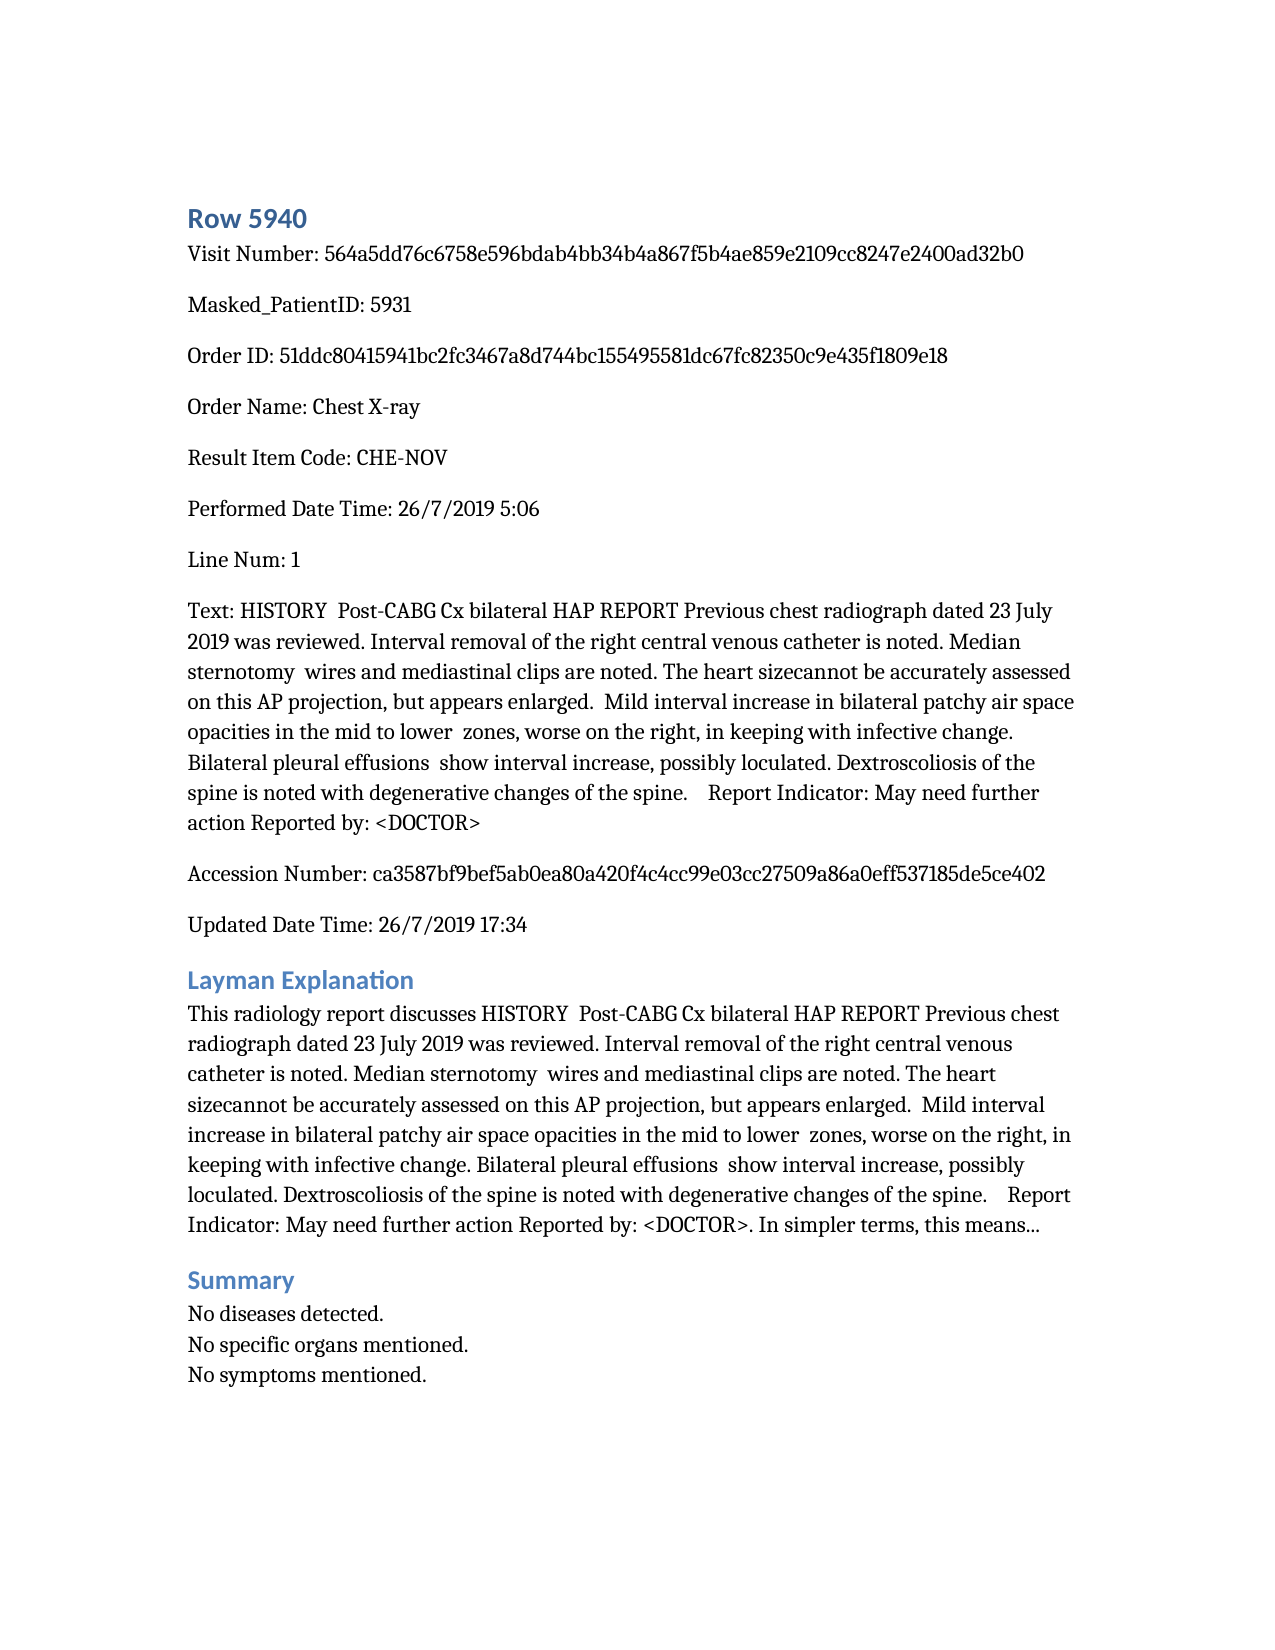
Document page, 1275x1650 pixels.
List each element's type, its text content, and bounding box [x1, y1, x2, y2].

text This radiology report discusses HISTORY Post-CABG Cx bilateral HAP REPORT Previous chest radiograph dated 23 July 2019 was reviewed. Interval removal of the right central venous catheter is noted. Median sternotomy wires and mediastinal clips are noted. The heart sizecannot be accurately assessed on this AP projection, but appears enlarged. Mild interval increase in bilateral patchy air space opacities in the mid to lower zones, worse on the right, in keeping with infective change. Bilateral pleural effusions show interval increase, possibly loculated. Dextroscoliosis of the spine is noted with degenerative changes of the spine. Report Indicator: May need further action Reported by: <DOCTOR>. In simpler terms, this means... [187, 1001, 1087, 1238]
subtitle Layman Explanation [187, 963, 1087, 996]
subtitle Row 5940 [187, 200, 1087, 236]
text Line Num: 1 [187, 547, 1087, 573]
text Order ID: 51ddc80415941bc2fc3467a8d744bc155495581dc67fc82350c9e435f1809e18 [187, 343, 1087, 369]
text No diseases detected. No specific organs mentioned. No symptoms mentioned. [187, 1301, 1087, 1388]
text Text: HISTORY Post-CABG Cx bilateral HAP REPORT Previous chest radiograph dated 23 July 2019 was reviewed. Interval removal of the right central venous catheter is noted. Median sternotomy wires and mediastinal clips are noted. The heart sizecannot be accurately assessed on this AP projection, but appears enlarged. Mild interval increase in bilateral patchy air space opacities in the mid to lower zones, worse on the right, in keeping with infective change. Bilateral pleural effusions show interval increase, possibly loculated. Dextroscoliosis of the spine is noted with degenerative changes of the spine. Report Indicator: May need further action Reported by: <DOCTOR> [187, 598, 1087, 836]
text Result Item Code: CHE-NOV [187, 445, 1087, 471]
text Updated Date Time: 26/7/2019 17:34 [187, 912, 1087, 938]
text Visit Number: 564a5dd76c6758e596bdab4bb34b4a867f5b4ae859e2109cc8247e2400ad32b0 [187, 241, 1087, 267]
text Performed Date Time: 26/7/2019 5:06 [187, 496, 1087, 522]
text Masked_PatientID: 5931 [187, 292, 1087, 318]
text Order Name: Chest X-ray [187, 394, 1087, 420]
subtitle Summary [187, 1263, 1087, 1296]
text Accession Number: ca3587bf9bef5ab0ea80a420f4c4cc99e03cc27509a86a0eff537185de5ce402 [187, 861, 1087, 887]
